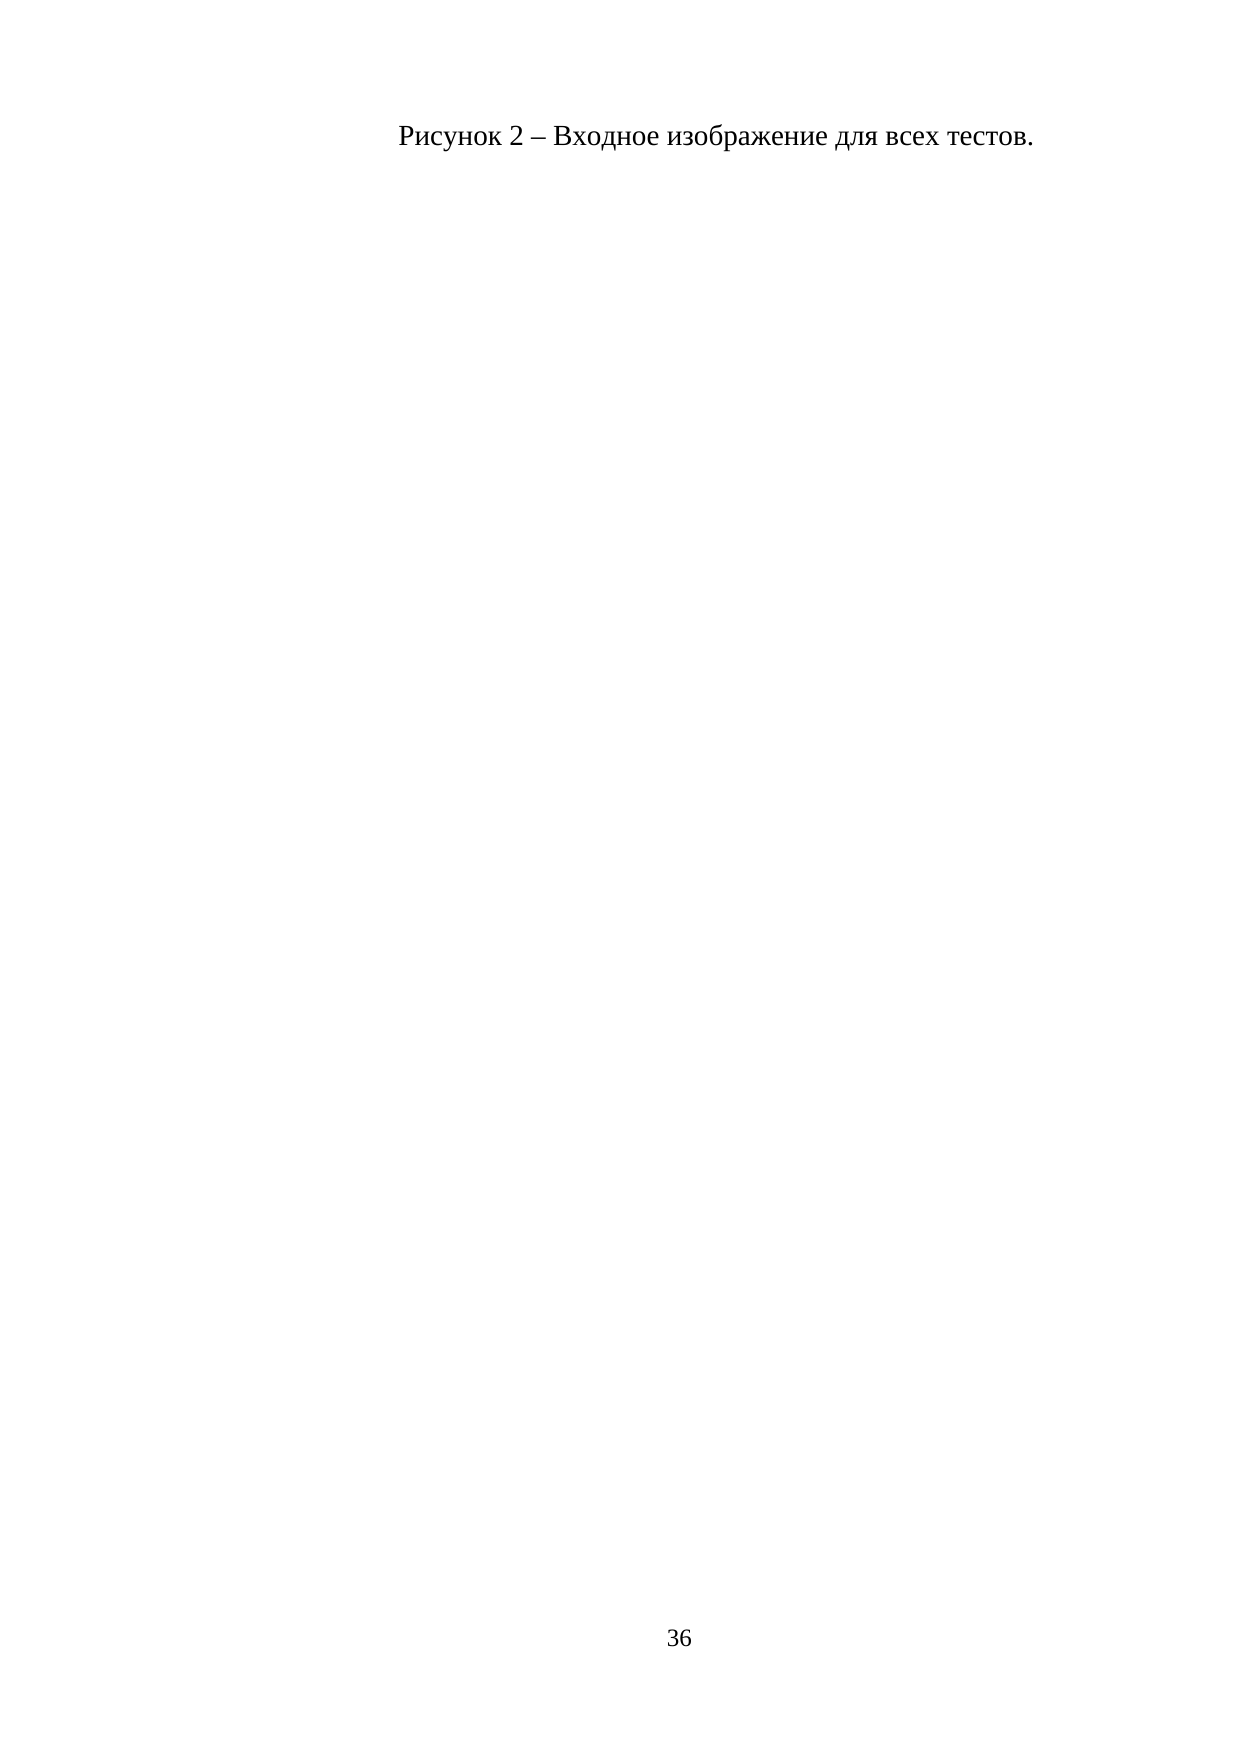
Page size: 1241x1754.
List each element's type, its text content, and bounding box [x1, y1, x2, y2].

text Рисунок 2 – Входное изображение для всех тестов. [177, 118, 1181, 152]
